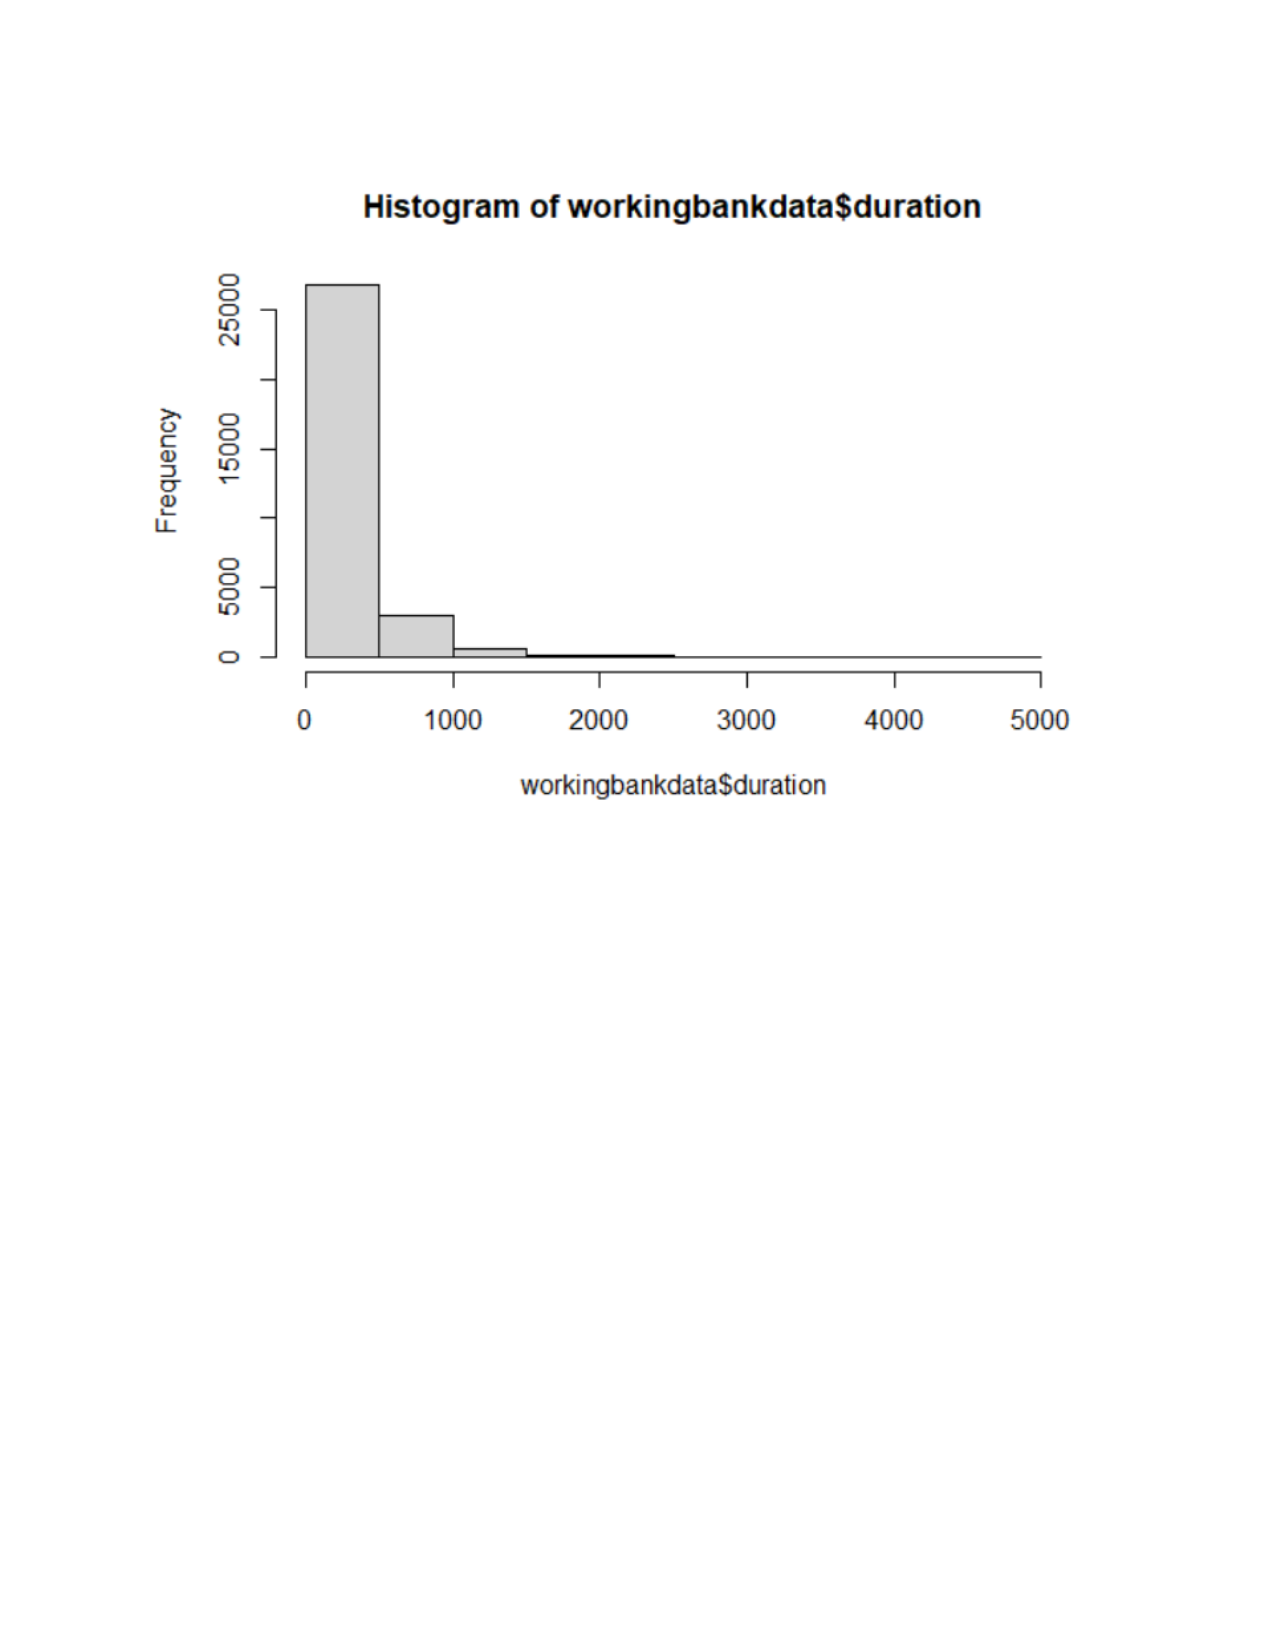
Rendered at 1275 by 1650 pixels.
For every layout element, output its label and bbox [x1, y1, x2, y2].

picture [150, 150, 1125, 817]
